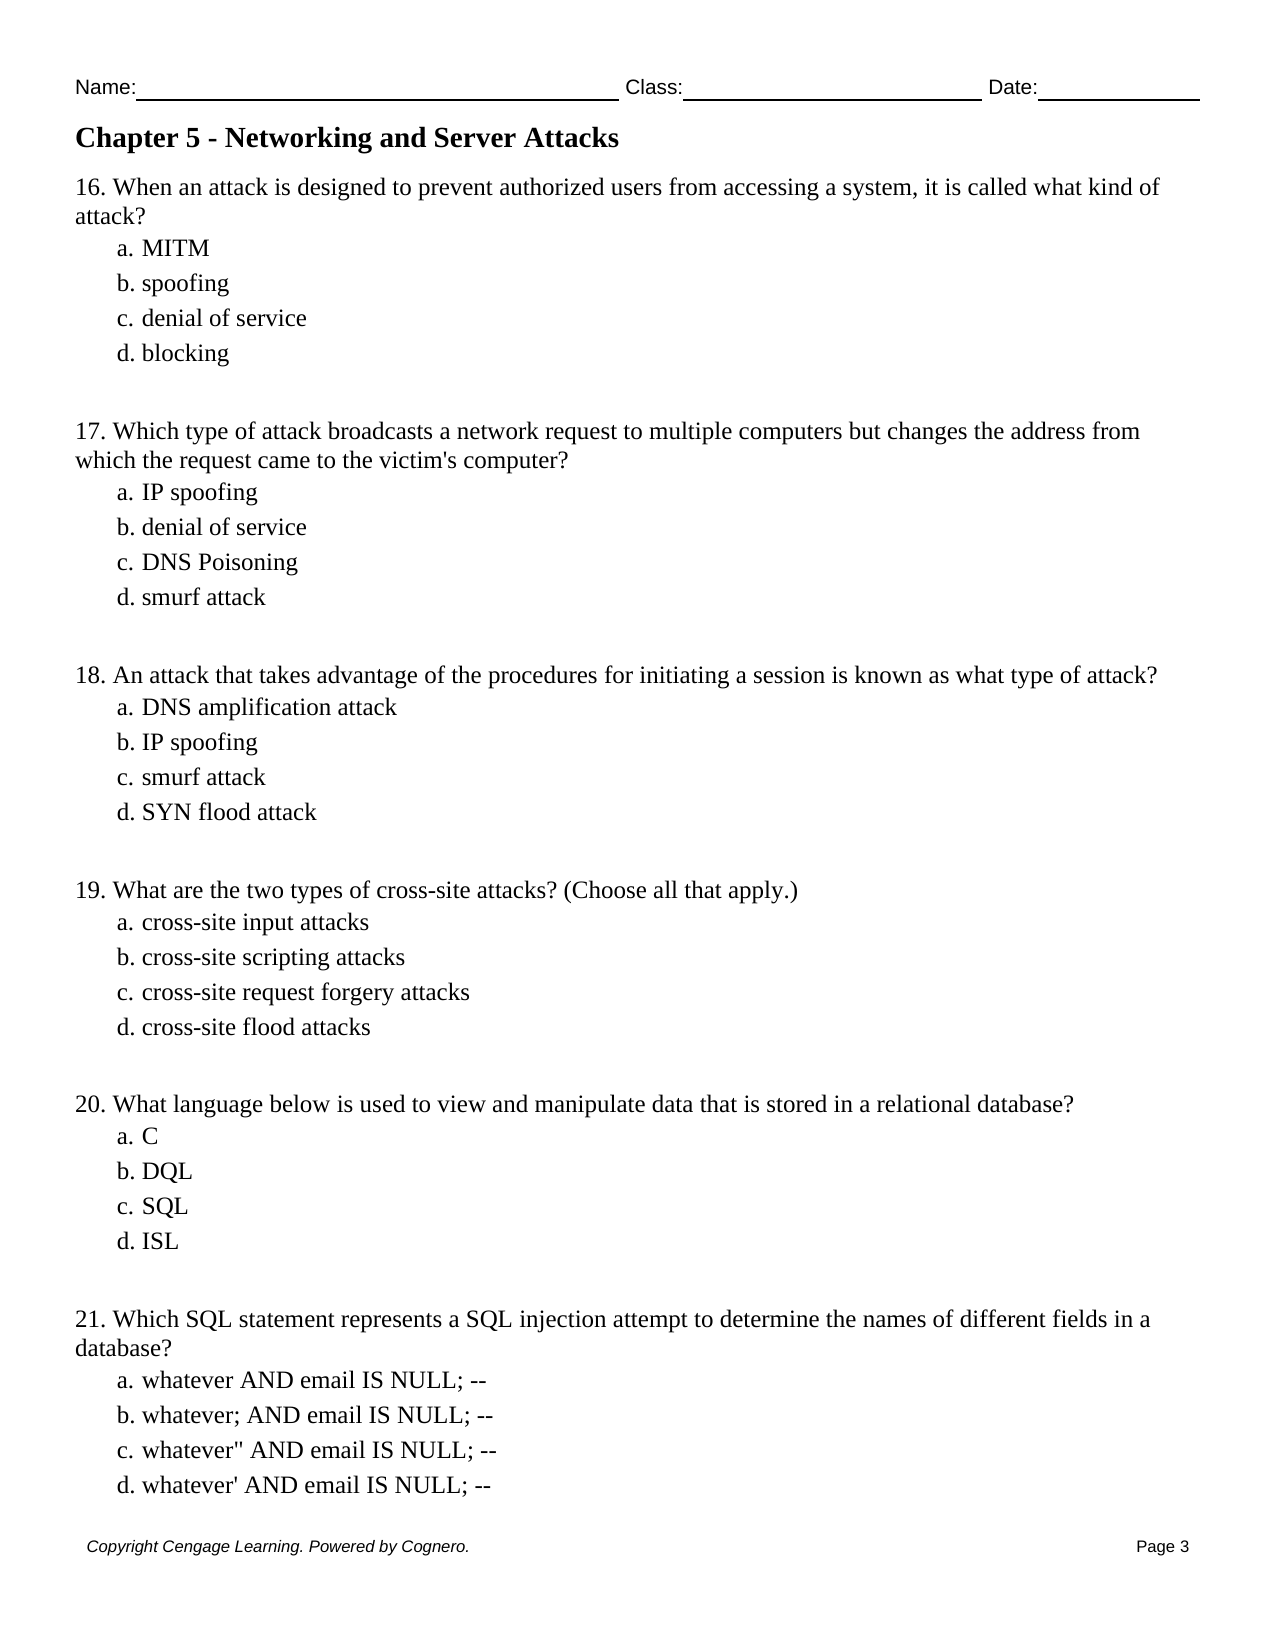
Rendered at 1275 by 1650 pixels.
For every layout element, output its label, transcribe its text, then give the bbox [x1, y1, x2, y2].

table_header 17. Which type of attack broadcasts a network request to multiple computers but changes the address from which the request came to the victim's computer? [75, 416, 1200, 633]
table_header 21. Which SQL statement represents a SQL injection attempt to determine the names of different fields in a database? [75, 1305, 1200, 1521]
table_header 18. An attack that takes advantage of the procedures for initiating a session is known as what type of attack? [75, 660, 1200, 848]
table_header 16. When an attack is designed to prevent authorized users from accessing a system, it is called what kind of attack? [75, 173, 1200, 389]
table_header 19. What are the two types of cross-site attacks? (Choose all that apply.) [75, 875, 1200, 1063]
table_header 20. What language below is used to view and manipulate data that is stored in a relational database? [75, 1090, 1200, 1277]
